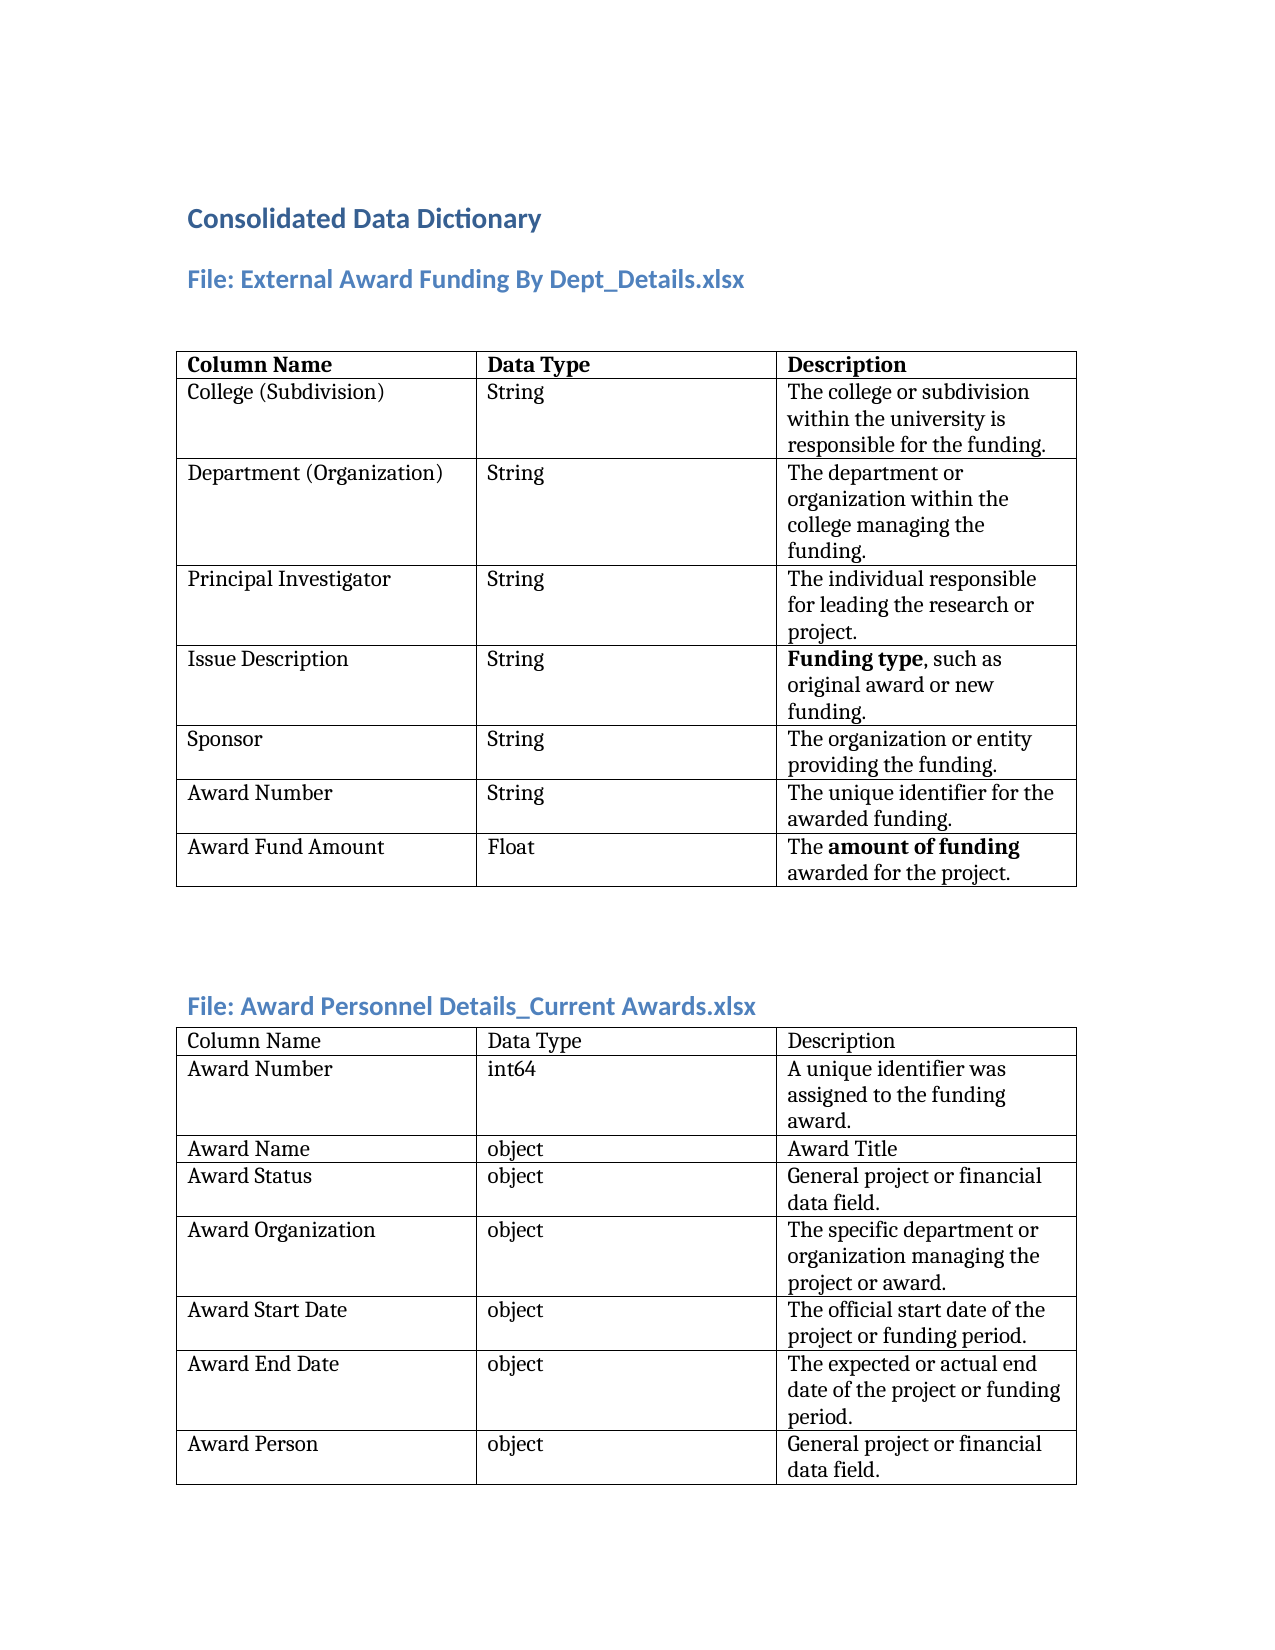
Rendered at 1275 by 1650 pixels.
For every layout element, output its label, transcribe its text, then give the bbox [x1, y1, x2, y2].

table_cell Award Person [177, 1431, 476, 1483]
table_cell Award Title [777, 1136, 1076, 1162]
table_cell int64 [477, 1056, 776, 1135]
table_header Description [777, 352, 1076, 378]
table_cell String [477, 459, 776, 565]
table_cell Award Start Date [177, 1297, 476, 1350]
table_cell Award Fund Amount [177, 834, 476, 886]
table_header Data Type [477, 1028, 776, 1054]
table_cell Funding type, such as original award or new funding. [777, 646, 1076, 725]
table_cell object [477, 1351, 776, 1430]
subtitle File: External Award Funding By Dept_Details.xlsx [187, 262, 1087, 295]
table_cell General project or financial data field. [777, 1163, 1076, 1216]
table_cell Principal Investigator [177, 566, 476, 645]
table_cell object [477, 1431, 776, 1483]
table_cell Department (Organization) [177, 459, 476, 565]
table_cell Award Organization [177, 1217, 476, 1296]
table_cell String [477, 646, 776, 725]
table_cell Award End Date [177, 1351, 476, 1430]
table_cell Award Number [177, 1056, 476, 1135]
table_cell object [477, 1163, 776, 1216]
table_cell String [477, 726, 776, 779]
table_cell String [477, 780, 776, 832]
table_cell Issue Description [177, 646, 476, 725]
table_header Data Type [477, 352, 776, 378]
table_cell object [477, 1136, 776, 1162]
table_cell Award Status [177, 1163, 476, 1216]
table_cell The unique identifier for the awarded funding. [777, 780, 1076, 832]
table_cell Award Number [177, 780, 476, 832]
table_cell The amount of funding awarded for the project. [777, 834, 1076, 886]
table_cell A unique identifier was assigned to the funding award. [777, 1056, 1076, 1135]
table_cell Float [477, 834, 776, 886]
subtitle Consolidated Data Dictionary [187, 200, 1087, 236]
table_cell College (Subdivision) [177, 379, 476, 458]
table_cell object [477, 1297, 776, 1350]
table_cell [777, 1297, 1076, 1350]
table_header Description [777, 1028, 1076, 1054]
subtitle File: Award Personnel Details_Current Awards.xlsx [187, 989, 1087, 1022]
table_cell The expected or actual end date of the project or funding period. [777, 1351, 1076, 1430]
table_cell object [477, 1217, 776, 1296]
table_cell Award Name [177, 1136, 476, 1162]
table_cell The organization or entity providing the funding. [777, 726, 1076, 779]
table_cell The department or organization within the college managing the funding. [777, 459, 1076, 565]
table_header Column Name [177, 1028, 476, 1054]
table_cell String [477, 379, 776, 458]
table_header Column Name [177, 352, 476, 378]
table_cell String [477, 566, 776, 645]
table_cell General project or financial data field. [777, 1431, 1076, 1483]
table_cell Sponsor [177, 726, 476, 779]
table_cell The specific department or organization managing the project or award. [777, 1217, 1076, 1296]
table_cell The college or subdivision within the university is responsible for the funding. [777, 379, 1076, 458]
table_cell The individual responsible for leading the research or project. [777, 566, 1076, 645]
